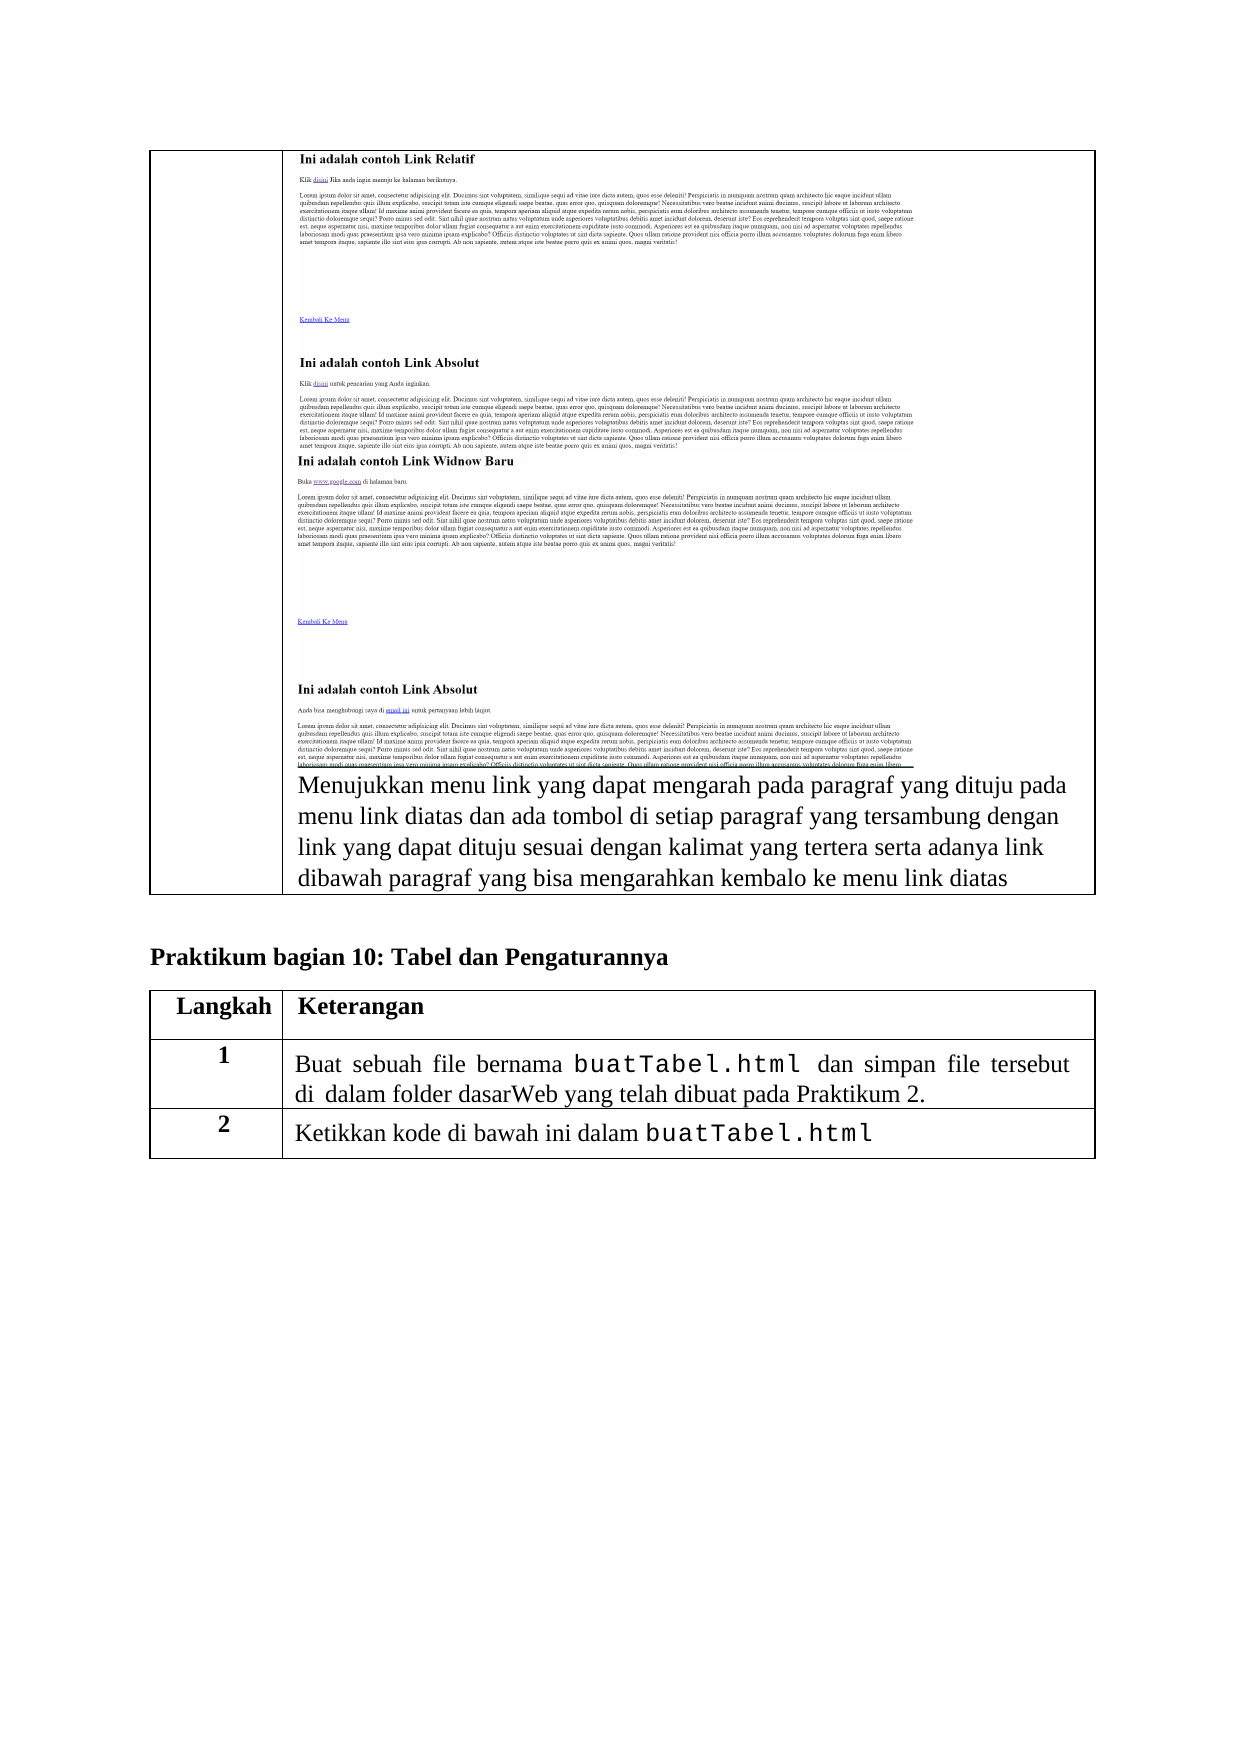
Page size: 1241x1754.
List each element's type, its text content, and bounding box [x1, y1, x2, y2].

table_cell 1 [151, 1040, 282, 1108]
text Praktikum bagian 10: Tabel dan Pengaturannya [150, 942, 1090, 971]
table_header Keterangan [283, 991, 1094, 1039]
picture [297, 151, 916, 453]
table_header Langkah [151, 991, 282, 1039]
table_cell Ketikkan kode di bawah ini dalam buatTabel.html [283, 1109, 1094, 1158]
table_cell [283, 151, 1094, 894]
table_cell 6 [151, 151, 282, 894]
table_cell 2 [151, 1109, 282, 1158]
picture [297, 455, 914, 768]
table_cell Buat sebuah file bernama buatTabel.html dan simpan file tersebut di dalam folder dasarWeb yang telah dibuat pada Praktikum 2. [283, 1040, 1094, 1108]
